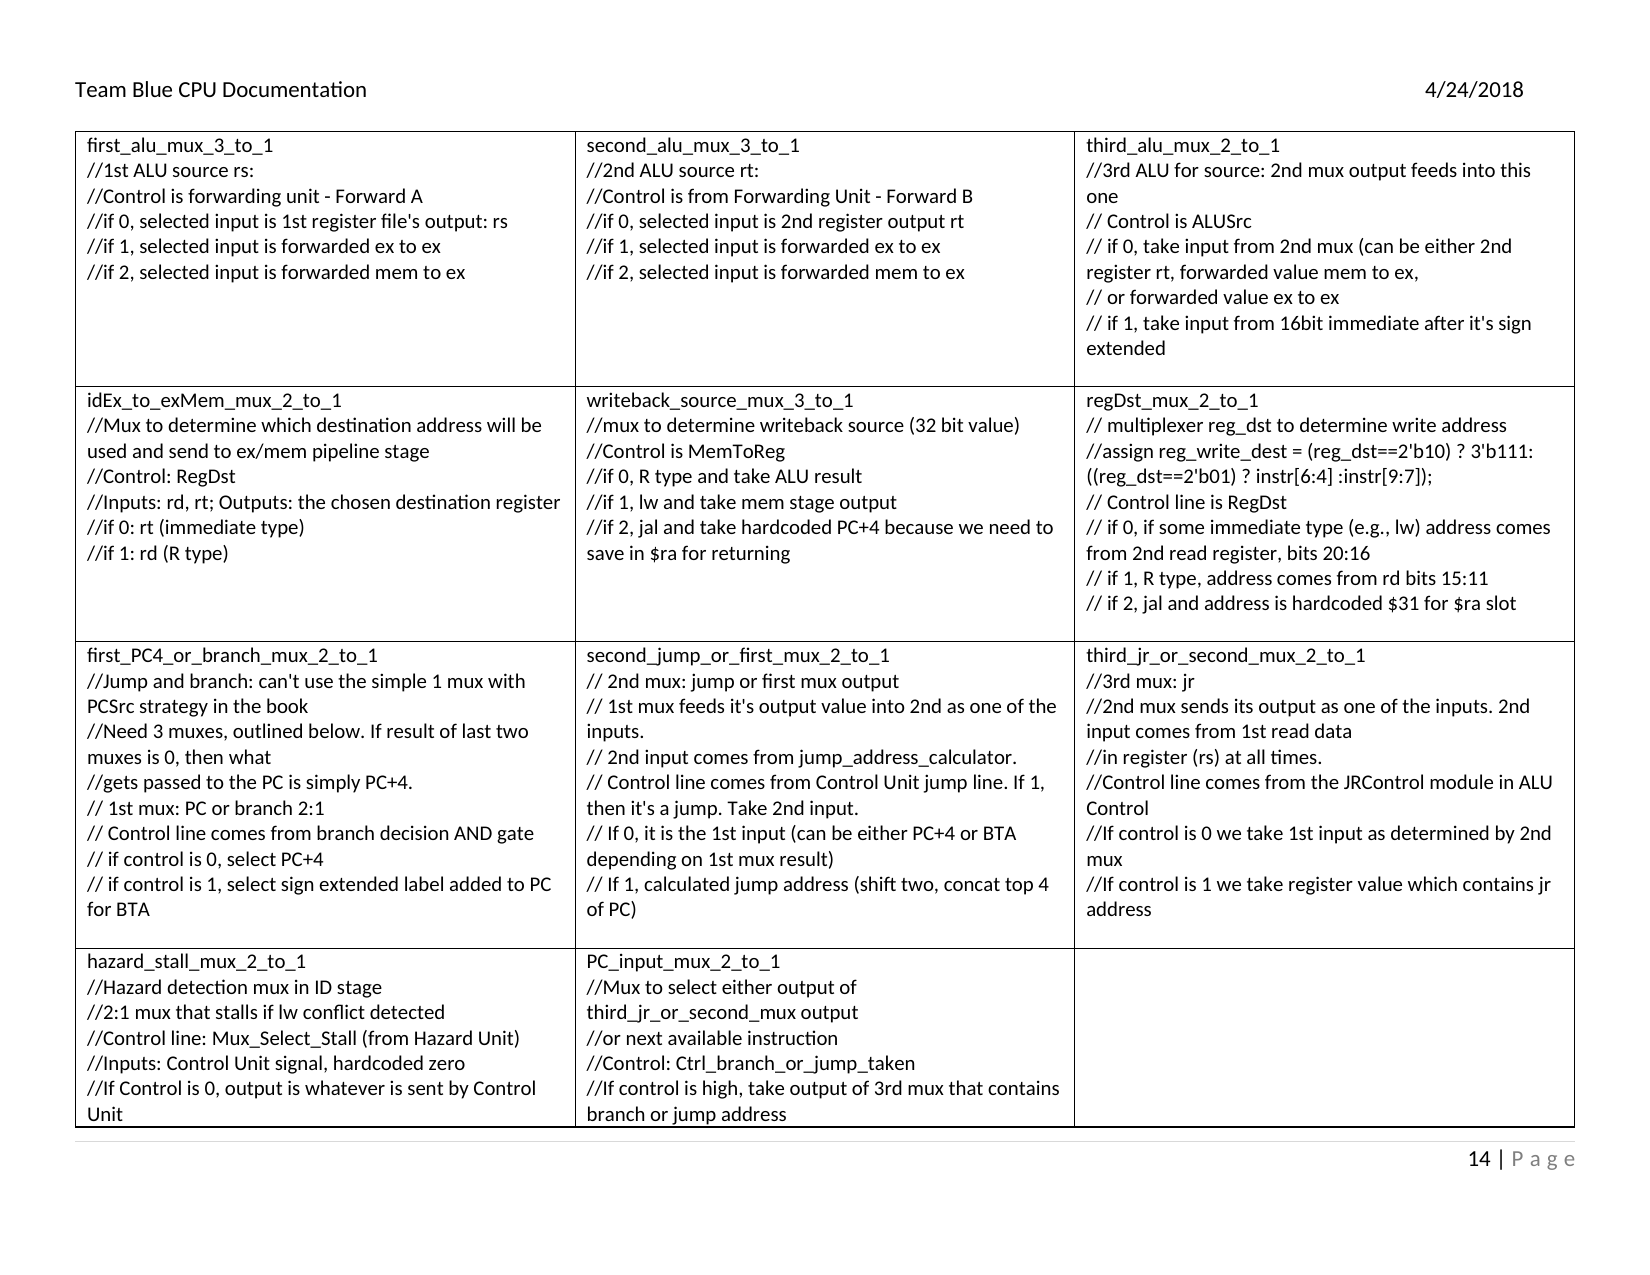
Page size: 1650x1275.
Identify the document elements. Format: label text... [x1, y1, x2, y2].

table_cell writeback_source_mux_3_to_1 //mux to determine writeback source (32 bit value) //Control is MemToReg //if 0, R type and take ALU result //if 1, lw and take mem stage output //if 2, jal and take hardcoded PC+4 because we need to save in $ra for returning [576, 387, 1074, 641]
table_header third_alu_mux_2_to_1 //3rd ALU for source: 2nd mux output feeds into this one // Control is ALUSrc // if 0, take input from 2nd mux (can be either 2nd register rt, forwarded value mem to ex, // or forwarded value ex to ex // if 1, take input from 16bit immediate after it's sign extended [1075, 132, 1574, 386]
table_cell third_jr_or_second_mux_2_to_1 //3rd mux: jr //2nd mux sends its output as one of the inputs. 2nd input comes from 1st read data //in register (rs) at all times. //Control line comes from the JRControl module in ALU Control //If control is 0 we take 1st input as determined by 2nd mux //If control is 1 we take register value which contains jr address [1075, 642, 1574, 947]
table_cell second_jump_or_first_mux_2_to_1 // 2nd mux: jump or first mux output // 1st mux feeds it's output value into 2nd as one of the inputs. // 2nd input comes from jump_address_calculator. // Control line comes from Control Unit jump line. If 1, then it's a jump. Take 2nd input. // If 0, it is the 1st input (can be either PC+4 or BTA depending on 1st mux result) // If 1, calculated jump address (shift two, concat top 4 of PC) [576, 642, 1074, 947]
table_cell [1075, 949, 1574, 1126]
table_cell first_PC4_or_branch_mux_2_to_1 //Jump and branch: can't use the simple 1 mux with PCSrc strategy in the book //Need 3 muxes, outlined below. If result of last two muxes is 0, then what //gets passed to the PC is simply PC+4. // 1st mux: PC or branch 2:1 // Control line comes from branch decision AND gate // if control is 0, select PC+4 // if control is 1, select sign extended label added to PC for BTA [76, 642, 575, 947]
table_header first_alu_mux_3_to_1 //1st ALU source rs: //Control is forwarding unit - Forward A //if 0, selected input is 1st register file's output: rs //if 1, selected input is forwarded ex to ex //if 2, selected input is forwarded mem to ex [76, 132, 575, 386]
table_cell idEx_to_exMem_mux_2_to_1 //Mux to determine which destination address will be used and send to ex/mem pipeline stage //Control: RegDst //Inputs: rd, rt; Outputs: the chosen destination register //if 0: rt (immediate type) //if 1: rd (R type) [76, 387, 575, 641]
table_header second_alu_mux_3_to_1 //2nd ALU source rt: //Control is from Forwarding Unit - Forward B //if 0, selected input is 2nd register output rt //if 1, selected input is forwarded ex to ex //if 2, selected input is forwarded mem to ex [576, 132, 1074, 386]
table_cell regDst_mux_2_to_1 // multiplexer reg_dst to determine write address //assign reg_write_dest = (reg_dst==2'b10) ? 3'b111: ((reg_dst==2'b01) ? instr[6:4] :instr[9:7]); // Control line is RegDst // if 0, if some immediate type (e.g., lw) address comes from 2nd read register, bits 20:16 // if 1, R type, address comes from rd bits 15:11 // if 2, jal and address is hardcoded $31 for $ra slot [1075, 387, 1574, 641]
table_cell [576, 949, 1074, 1126]
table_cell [76, 949, 575, 1126]
